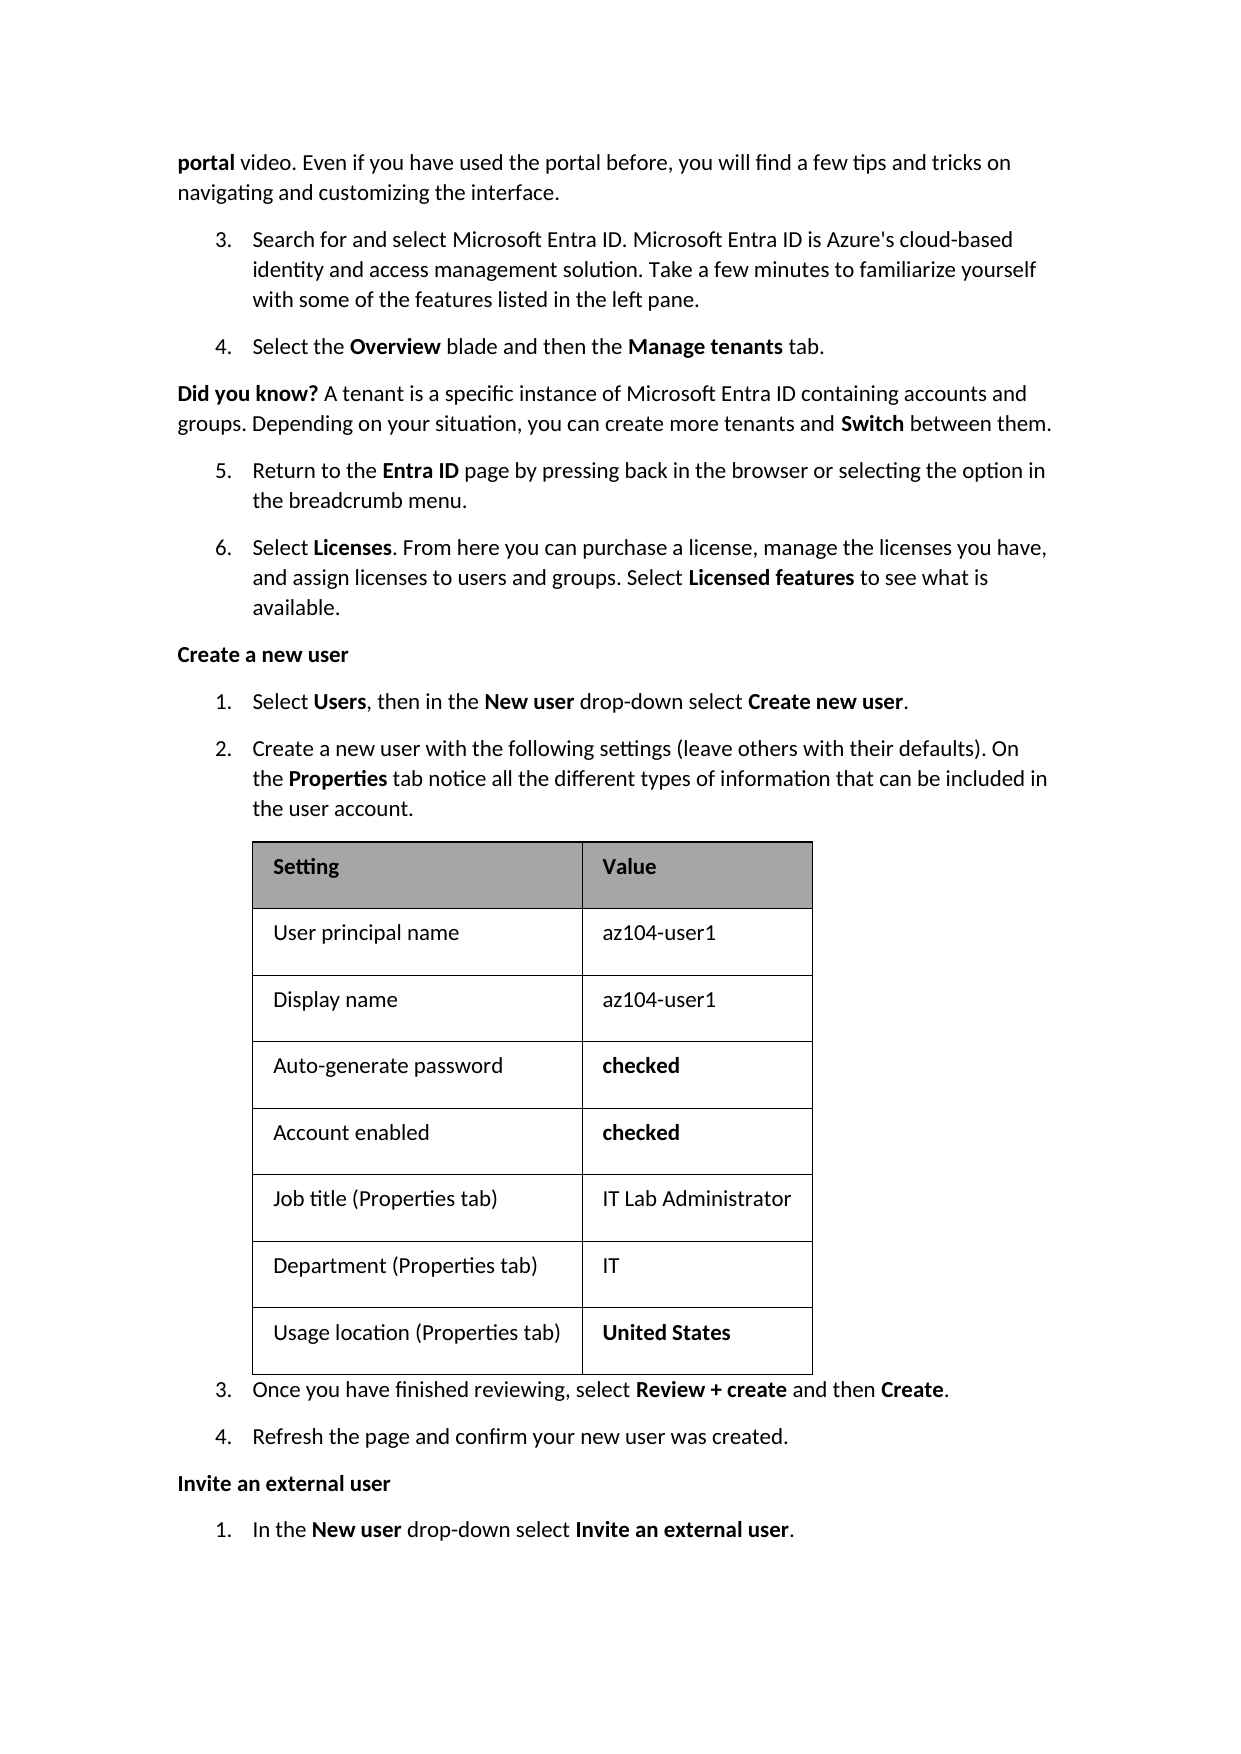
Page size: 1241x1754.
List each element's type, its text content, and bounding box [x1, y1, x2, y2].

table_cell az104-user1 [583, 976, 812, 1041]
table_cell checked [583, 1042, 812, 1108]
table_cell United States [583, 1308, 812, 1374]
table_cell az104-user1 [583, 909, 812, 974]
table_header Setting [253, 843, 582, 908]
list Refresh the page and confirm your new user was created. [215, 1422, 1063, 1450]
table_cell IT [583, 1242, 812, 1307]
table_cell User principal name [253, 909, 582, 974]
list Select Licenses. From here you can purchase a license, manage the licenses you have, and assign licenses to users and groups. Select Licensed features to see what is available. [215, 533, 1063, 621]
list Create a new user with the following settings (leave others with their defaults). On the Properties tab notice all the different types of information that can be included in the user account. [215, 734, 1063, 822]
list Select the Overview blade and then the Manage tenants tab. [215, 332, 1063, 360]
table_header Value [583, 843, 812, 908]
text Did you know? A tenant is a specific instance of Microsoft Entra ID containing accounts and groups. Depending on your situation, you can create more tenants and Switch between them. [177, 379, 1063, 437]
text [177, 148, 1063, 206]
table_cell IT Lab Administrator [583, 1175, 812, 1241]
table_cell Auto-generate password [253, 1042, 582, 1108]
list Search for and select Microsoft Entra ID. Microsoft Entra ID is Azure's cloud-based identity and access management solution. Take a few minutes to familiarize yourself with some of the features listed in the left pane. [215, 225, 1063, 313]
table_cell Account enabled [253, 1109, 582, 1174]
text Invite an external user [177, 1469, 1063, 1497]
table_cell Job title (Properties tab) [253, 1175, 582, 1241]
list In the New user drop-down select Invite an external user. [215, 1516, 1063, 1543]
list Once you have finished reviewing, select Review + create and then Create. [215, 1375, 1063, 1403]
table_cell Display name [253, 976, 582, 1041]
table_cell Usage location (Properties tab) [253, 1308, 582, 1374]
list Return to the Entra ID page by pressing back in the browser or selecting the option in the breadcrumb menu. [215, 456, 1063, 514]
list Select Users, then in the New user drop-down select Create new user. [215, 687, 1063, 715]
table_cell Department (Properties tab) [253, 1242, 582, 1307]
text Create a new user [177, 640, 1063, 668]
table_cell checked [583, 1109, 812, 1174]
